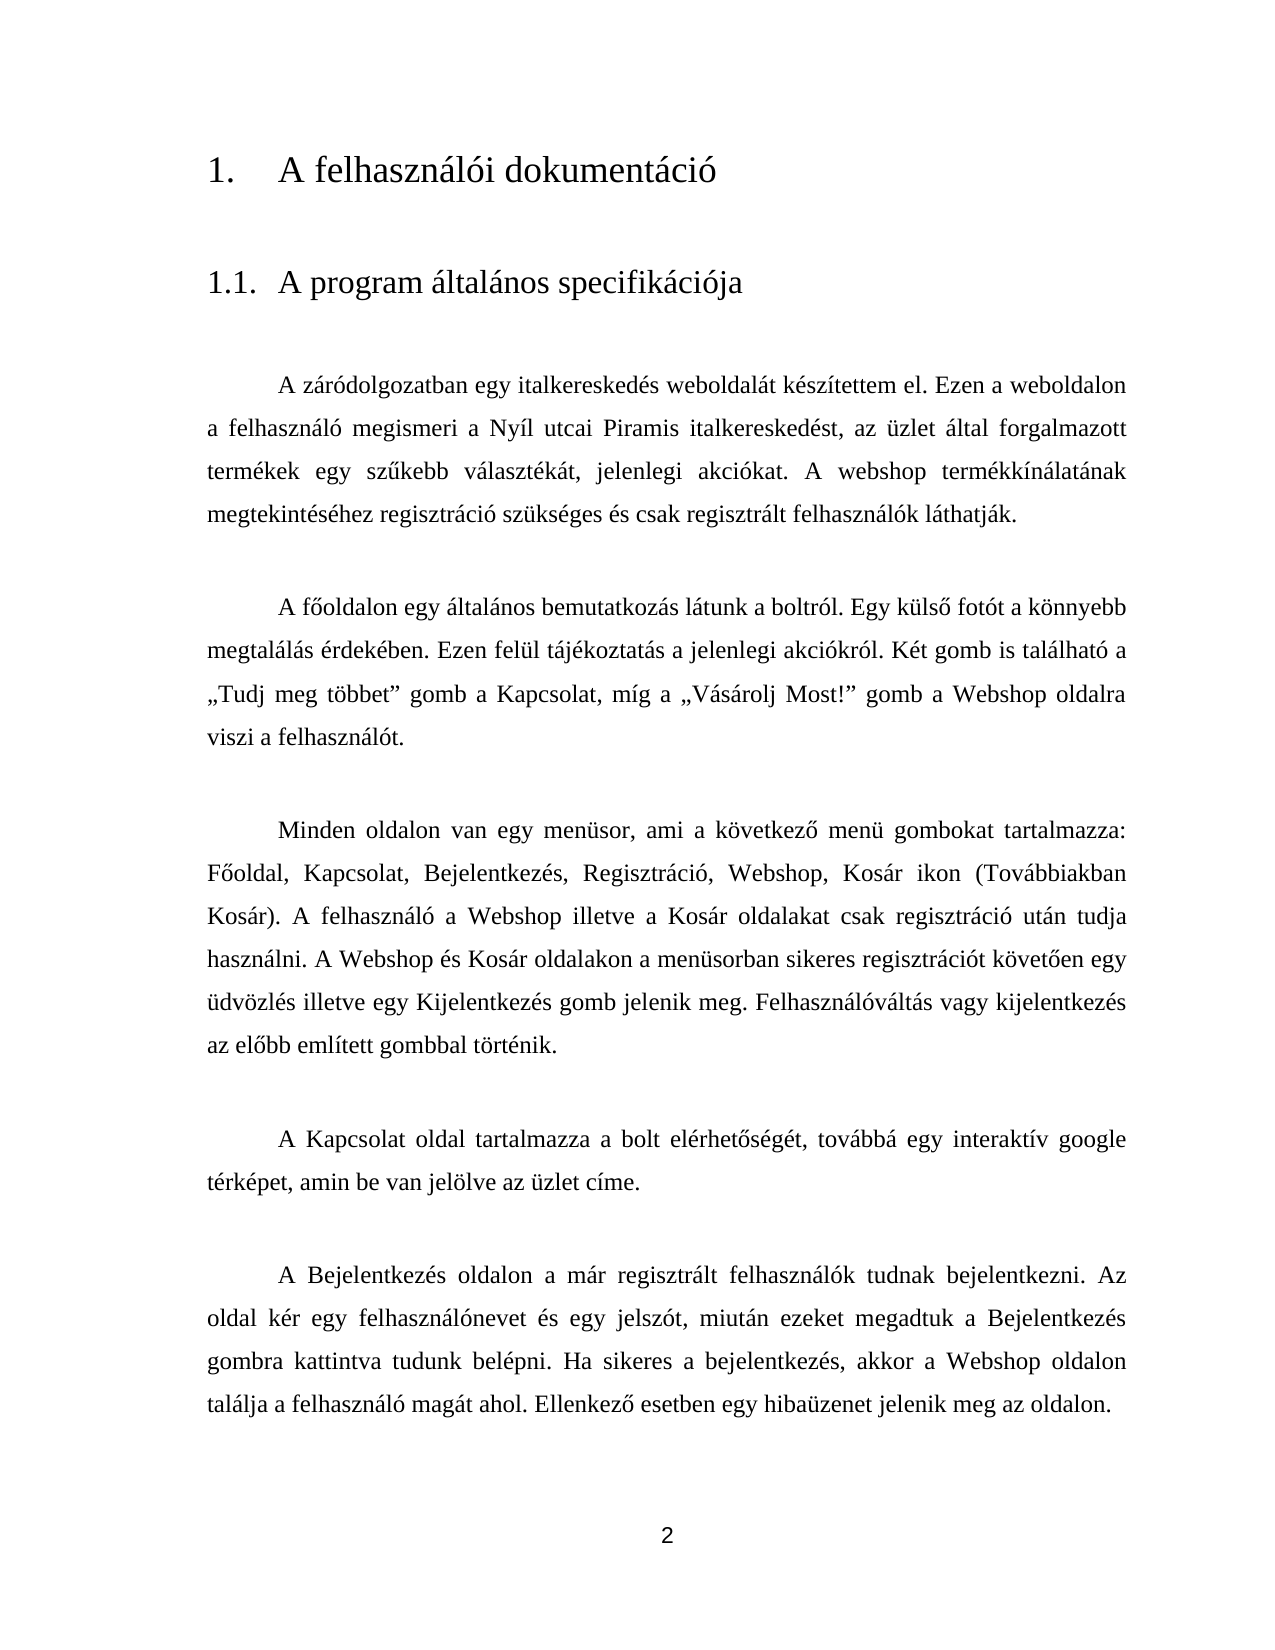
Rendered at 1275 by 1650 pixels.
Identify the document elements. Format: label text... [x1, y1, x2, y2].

text A Kapcsolat oldal tartalmazza a bolt elérhetőségét, továbbá egy interaktív google térképet, amin be van jelölve az üzlet címe. [207, 1124, 1127, 1196]
text A főoldalon egy általános bemutatkozás látunk a boltról. Egy külső fotót a könnyebb megtalálás érdekében. Ezen felül tájékoztatás a jelenlegi akciókról. Két gomb is található a „Tudj meg többet” gomb a Kapcsolat, míg a „Vásárolj Most!” gomb a Webshop oldalra viszi a felhasználót. [207, 592, 1127, 751]
text A záródolgozatban egy italkereskedés weboldalát készítettem el. Ezen a weboldalon a felhasználó megismeri a Nyíl utcai Piramis italkereskedést, az üzlet által forgalmazott termékek egy szűkebb választékát, jelenlegi akciókat. A webshop termékkínálatának megtekintéséhez regisztráció szükséges és csak regisztrált felhasználók láthatják. [207, 370, 1127, 528]
text 1.1. A program általános specifikációja [207, 262, 1127, 301]
text 1. A felhasználói dokumentáció [207, 148, 1127, 191]
text A Bejelentkezés oldalon a már regisztrált felhasználók tudnak bejelentkezni. Az oldal kér egy felhasználónevet és egy jelszót, miután ezeket megadtuk a Bejelentkezés gombra kattintva tudunk belépni. Ha sikeres a bejelentkezés, akkor a Webshop oldalon találja a felhasználó magát ahol. Ellenkező esetben egy hibaüzenet jelenik meg az oldalon. [207, 1260, 1127, 1418]
text Minden oldalon van egy menüsor, ami a következő menü gombokat tartalmazza: Főoldal, Kapcsolat, Bejelentkezés, Regisztráció, Webshop, Kosár ikon (Továbbiakban Kosár). A felhasználó a Webshop illetve a Kosár oldalakat csak regisztráció után tudja használni. A Webshop és Kosár oldalakon a menüsorban sikeres regisztrációt követően egy üdvözlés illetve egy Kijelentkezés gomb jelenik meg. Felhasználóváltás vagy kijelentkezés az előbb említett gombbal történik. [207, 815, 1127, 1059]
